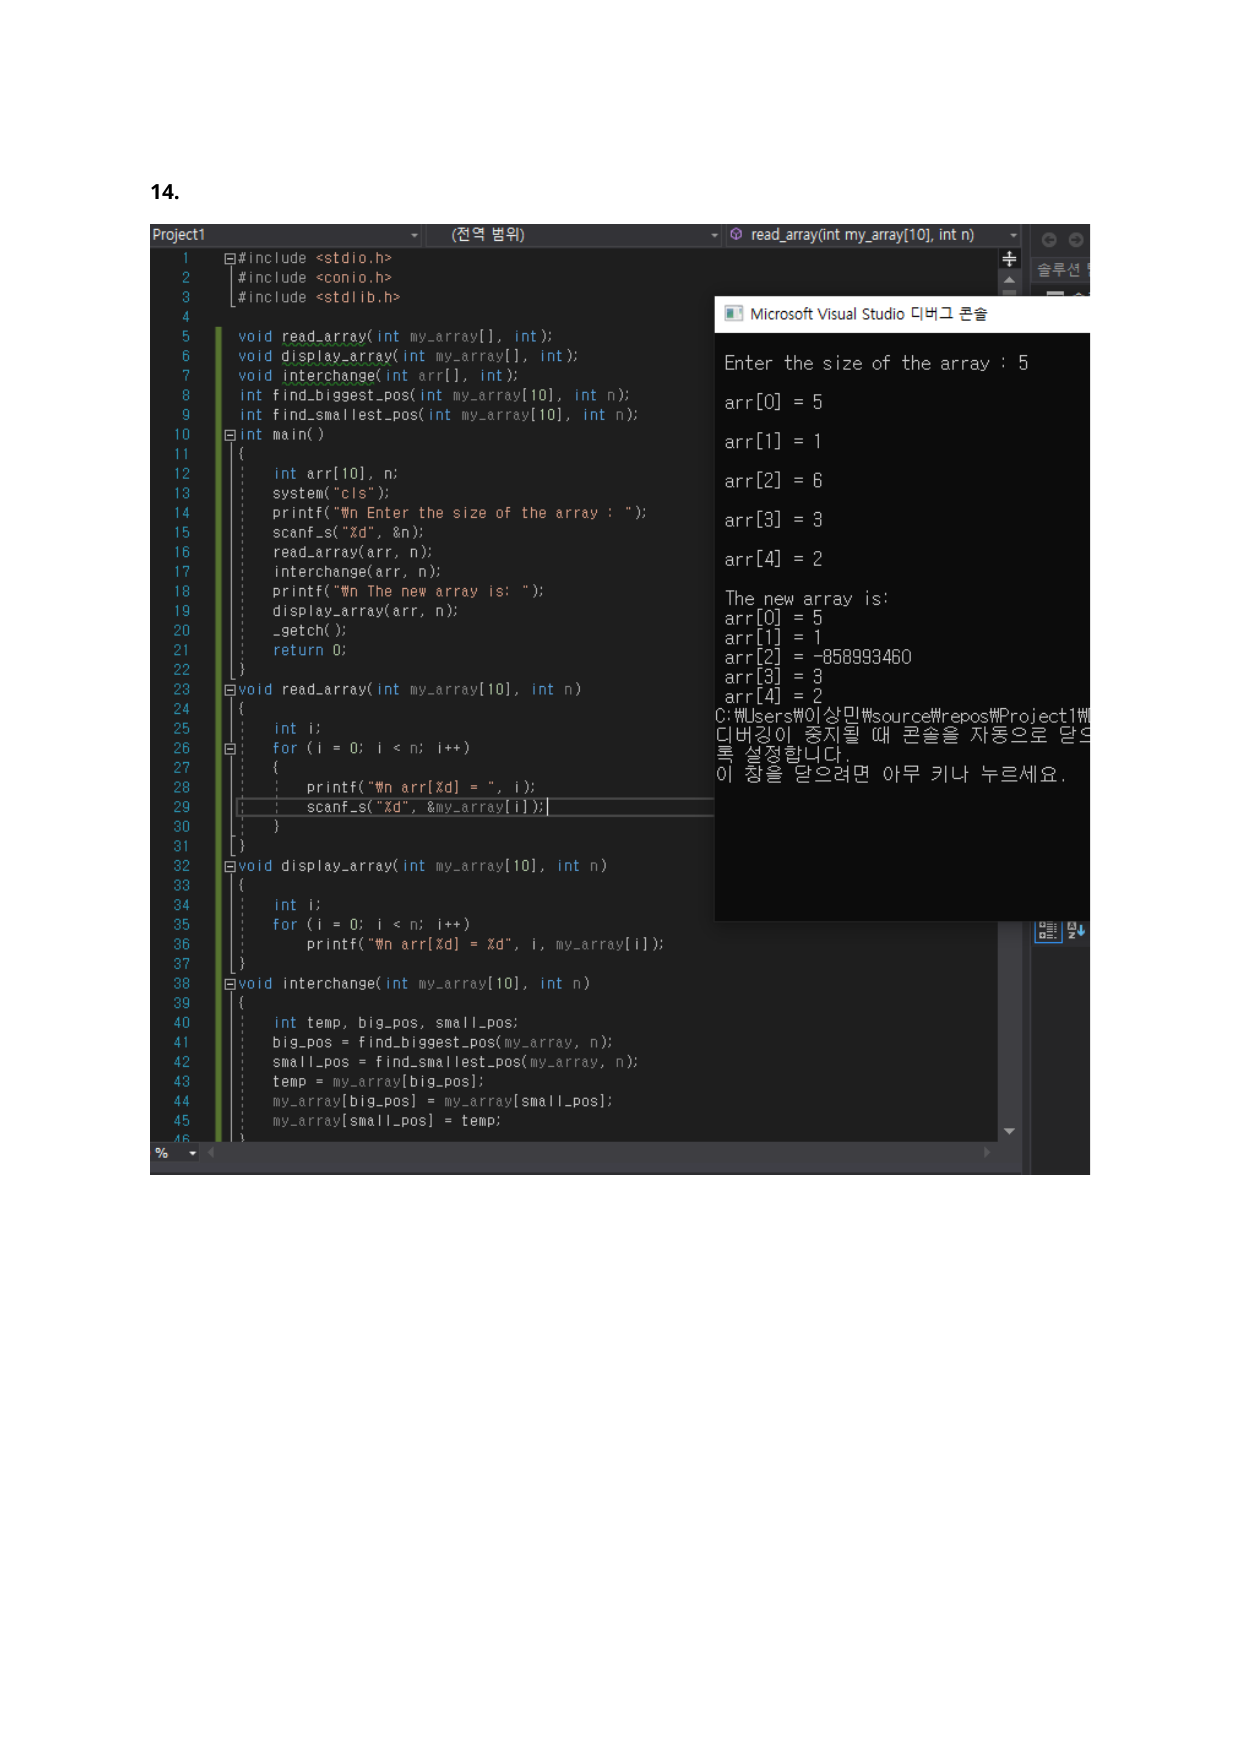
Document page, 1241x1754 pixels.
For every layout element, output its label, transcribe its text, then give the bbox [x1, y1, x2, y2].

picture [150, 224, 1091, 1175]
text 14. [150, 177, 1090, 206]
